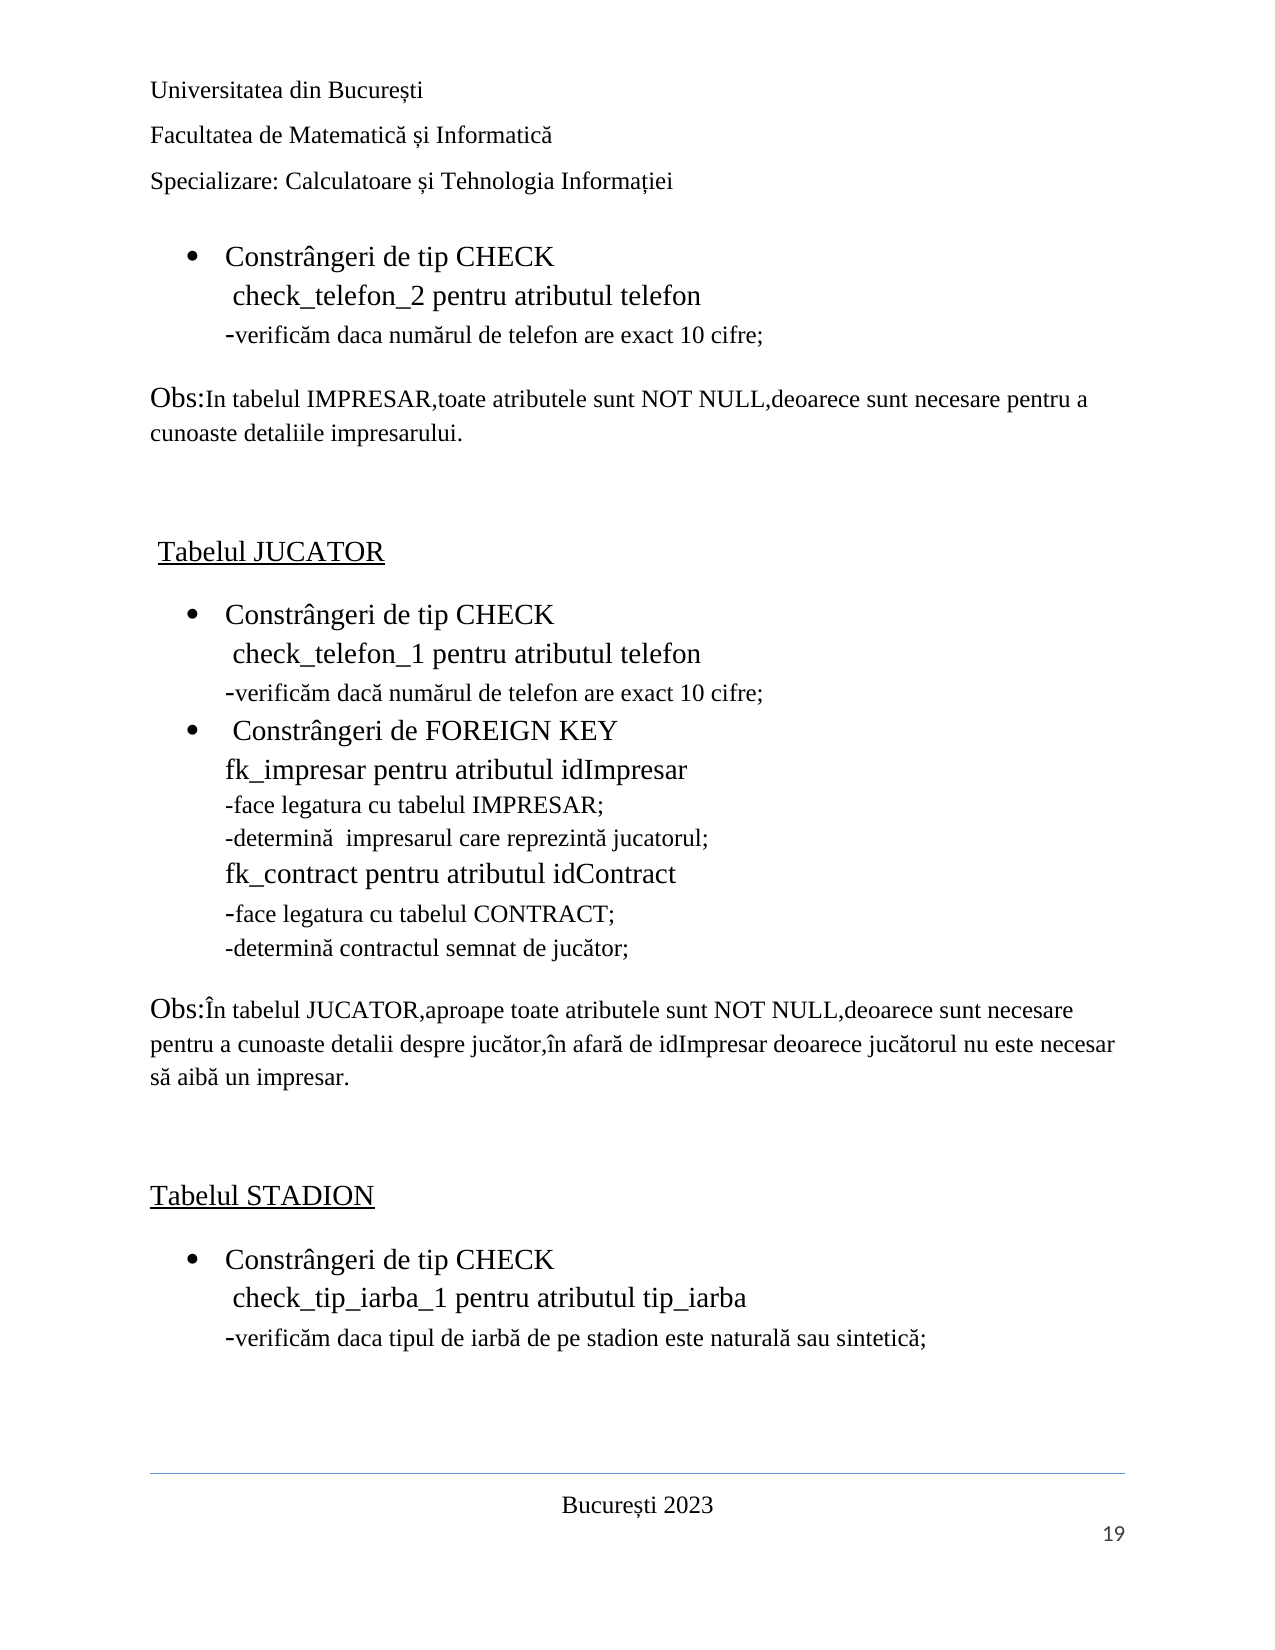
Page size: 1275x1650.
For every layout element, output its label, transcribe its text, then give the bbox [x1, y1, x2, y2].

text Tabelul STADION [150, 1178, 1125, 1212]
list -verificăm dacă numărul de telefon are exact 10 cifre; [225, 674, 1125, 708]
text Obs:În tabelul JUCATOR,aproape toate atributele sunt NOT NULL,deoarece sunt necesare pentru a cunoaste detalii despre jucător,în afară de idImpresar deoarece jucătorul nu este necesar să aibă un impresar. [150, 991, 1125, 1091]
list -determină impresarul care reprezintă jucatorul; [225, 823, 1125, 852]
list -determină contractul semnat de jucător; [225, 933, 1125, 962]
list Constrângeri de tip CHECK [187, 597, 1125, 631]
list -face legatura cu tabelul IMPRESAR; [225, 790, 1125, 819]
list Constrângeri de tip CHECK [187, 1242, 1125, 1276]
list Constrângeri de FOREIGN KEY [187, 713, 1125, 747]
list fk_contract pentru atributul idContract [225, 856, 1125, 890]
list check_tip_iarba_1 pentru atributul tip_iarba [225, 1281, 1125, 1314]
list check_telefon_1 pentru atributul telefon [225, 636, 1125, 669]
list -verificăm daca numărul de telefon are exact 10 cifre; [225, 316, 1125, 350]
list check_telefon_2 pentru atributul telefon [225, 278, 1125, 311]
text Obs:In tabelul IMPRESAR,toate atributele sunt NOT NULL,deoarece sunt necesare pentru a cunoaste detaliile impresarului. [150, 380, 1125, 447]
list Constrângeri de tip CHECK [187, 239, 1125, 273]
list -verificăm daca tipul de iarbă de pe stadion este naturală sau sintetică; [225, 1319, 1125, 1353]
list -face legatura cu tabelul CONTRACT; [225, 895, 1125, 928]
text Tabelul JUCATOR [150, 534, 1125, 567]
list fk_impresar pentru atributul idImpresar [225, 752, 1125, 785]
